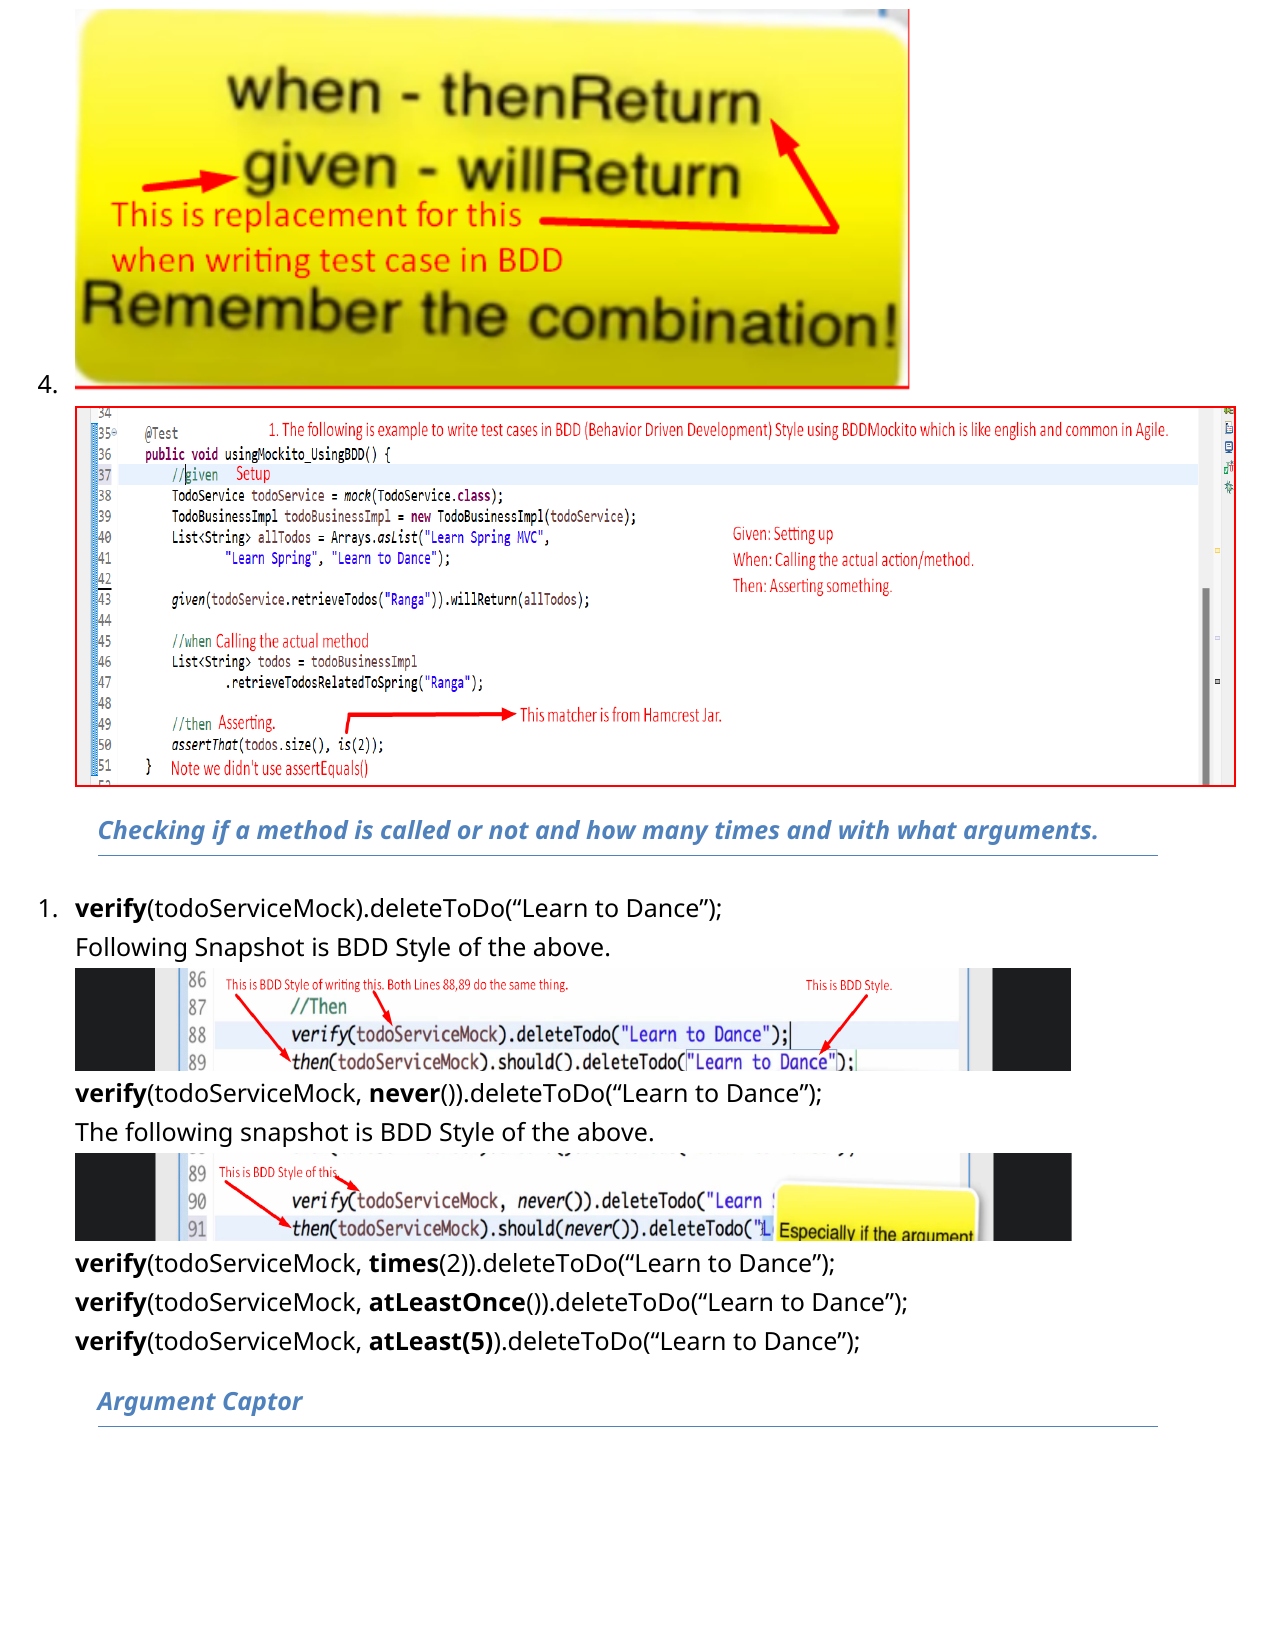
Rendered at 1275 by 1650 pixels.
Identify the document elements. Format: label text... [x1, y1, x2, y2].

text Argument Captor [97, 1383, 1158, 1427]
picture [75, 1153, 1072, 1241]
text Checking if a method is called or not and how many times and with what arguments. [97, 813, 1158, 856]
picture [77, 408, 1234, 785]
picture [75, 968, 1071, 1071]
picture [75, 9, 910, 394]
